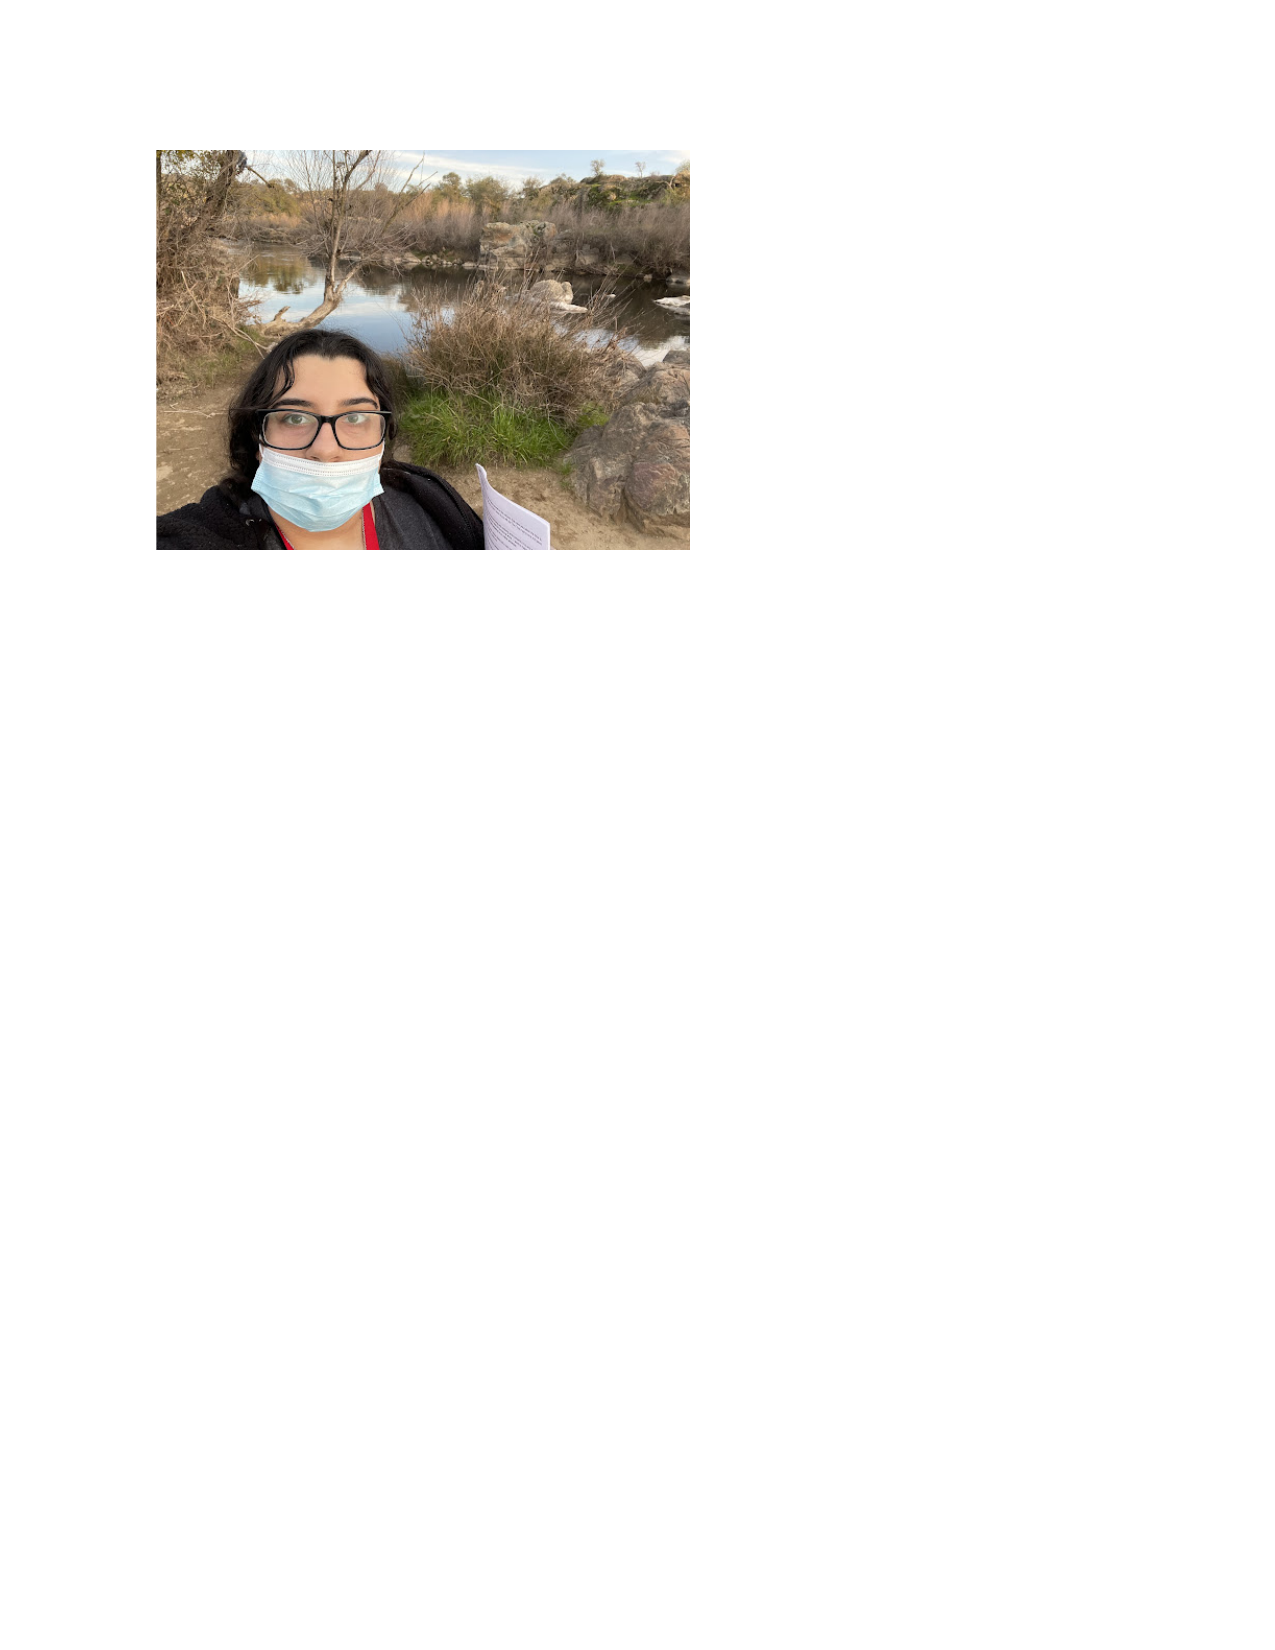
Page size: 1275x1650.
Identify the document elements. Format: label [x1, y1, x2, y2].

picture [156, 150, 690, 550]
